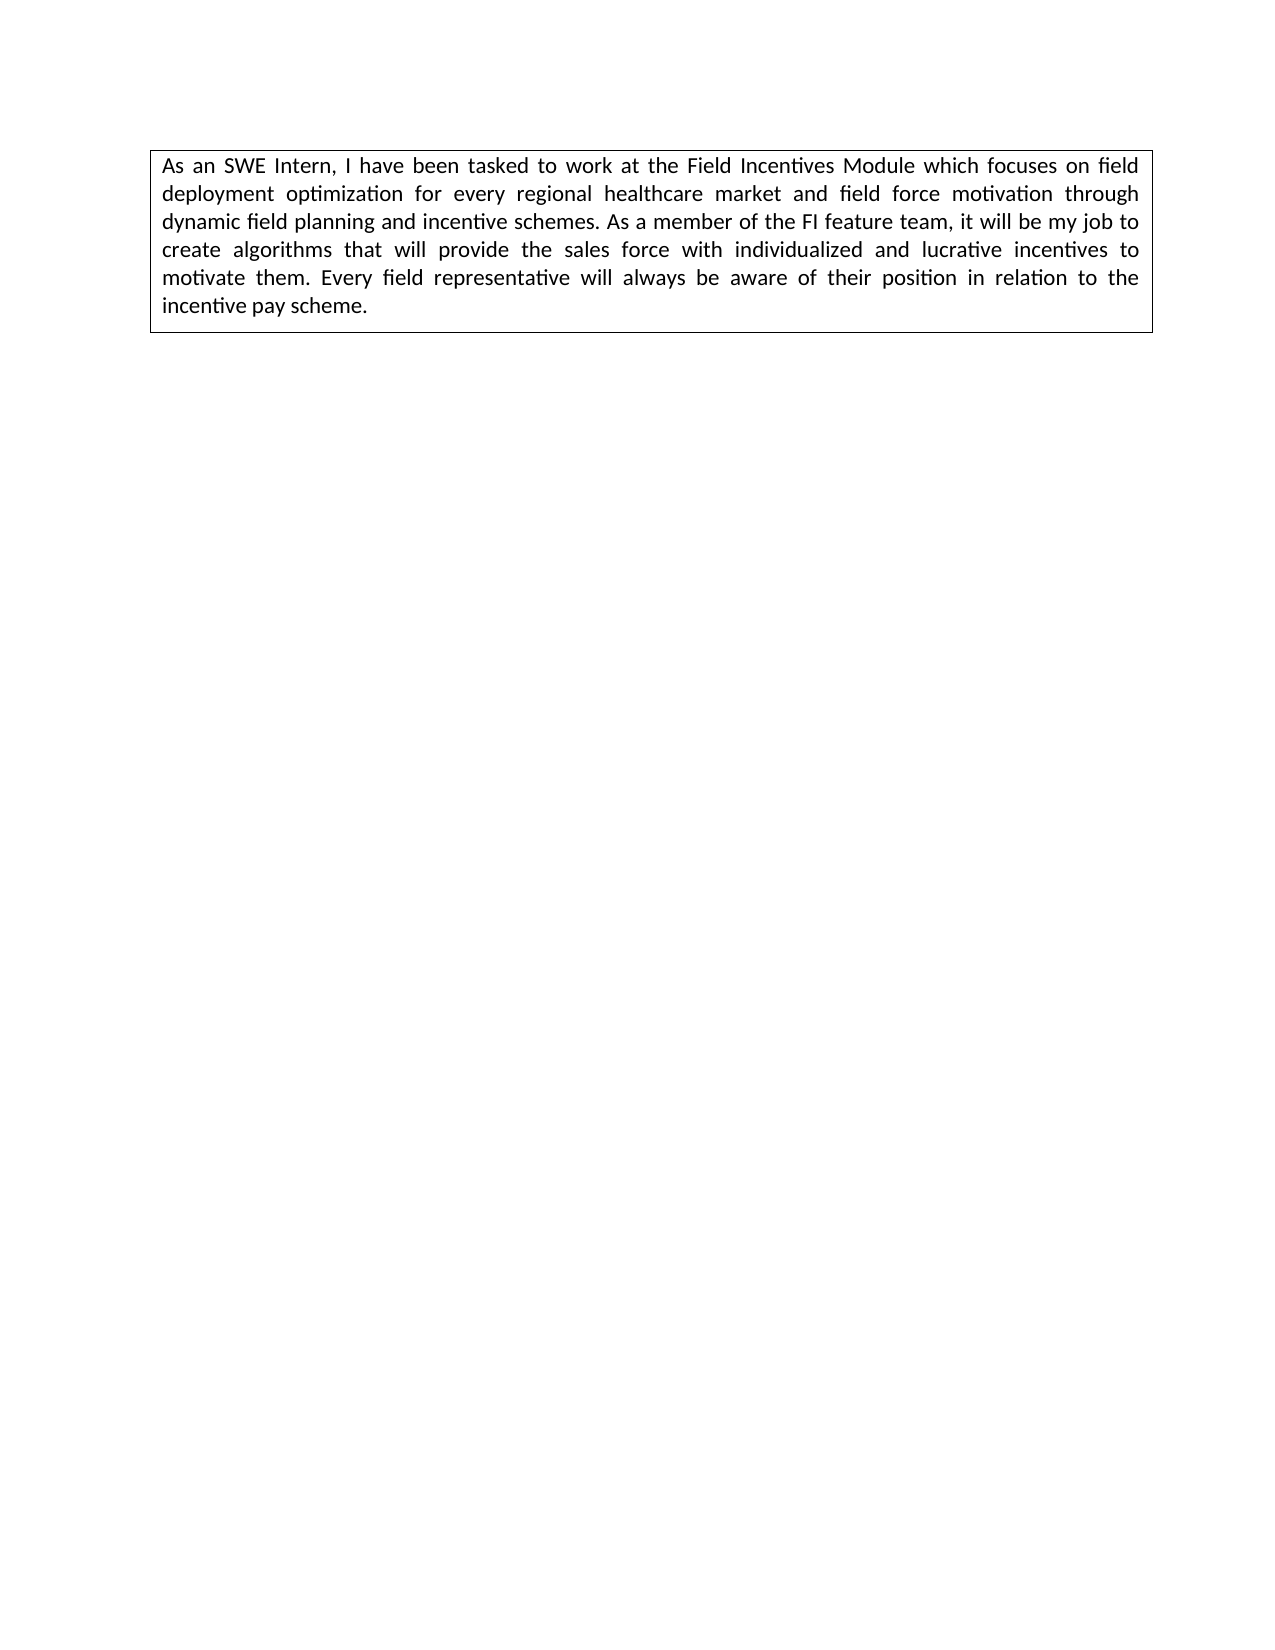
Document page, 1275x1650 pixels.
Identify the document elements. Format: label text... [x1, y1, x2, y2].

table_header As an SWE Intern, I have been tasked to work at the Field Incentives Module which focuses on field deployment optimization for every regional healthcare market and field force motivation through dynamic field planning and incentive schemes. As a member of the FI feature team, it will be my job to create algorithms that will provide the sales force with individualized and lucrative incentives to motivate them. Every field representative will always be aware of their position in relation to the incentive pay scheme. [151, 151, 1152, 332]
